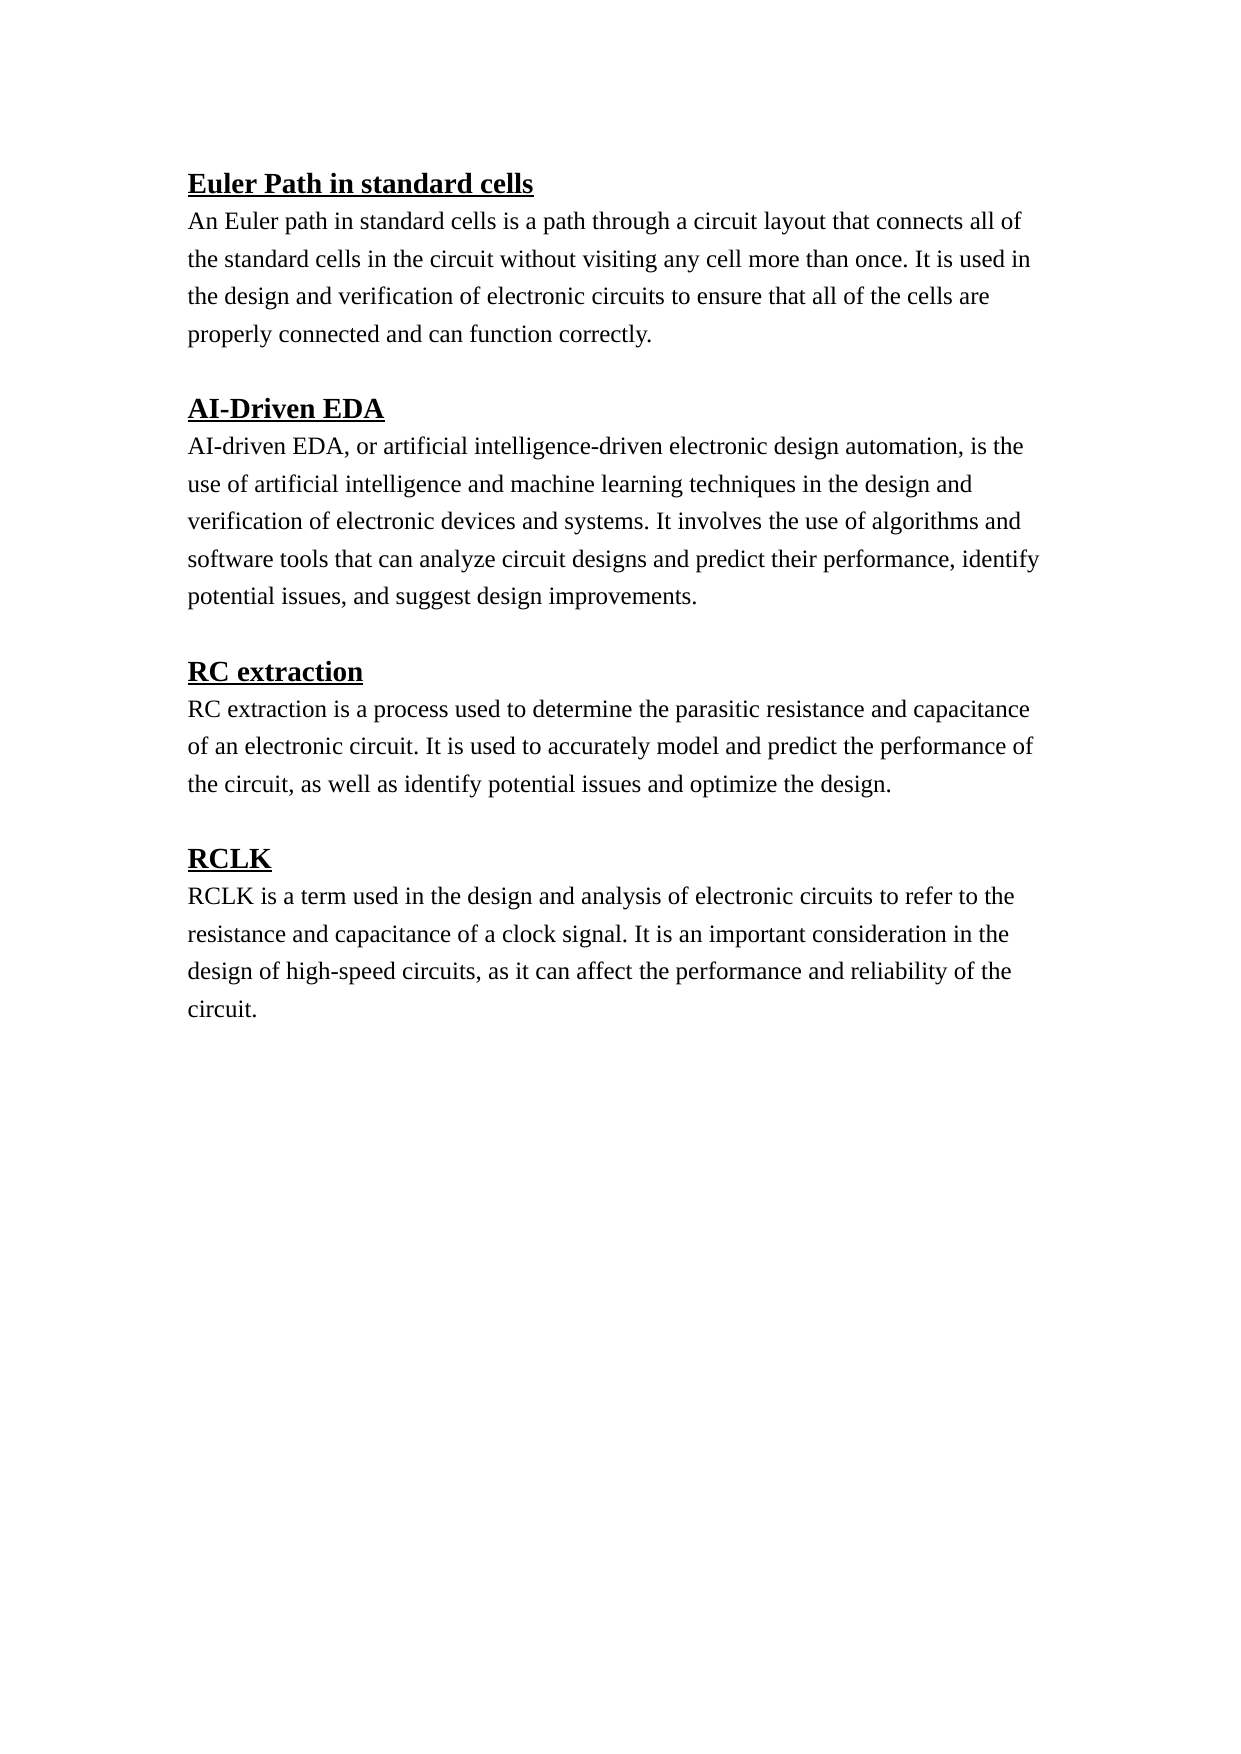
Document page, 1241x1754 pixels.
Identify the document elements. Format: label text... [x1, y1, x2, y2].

text An Euler path in standard cells is a path through a circuit layout that connects all of the standard cells in the circuit without visiting any cell more than once. It is used in the design and verification of electronic circuits to ensure that all of the cells are properly connected and can function correctly. [187, 202, 1053, 352]
text AI-Driven EDA [187, 389, 1053, 427]
text RC extraction is a process used to determine the parasitic resistance and capacitance of an electronic circuit. It is used to accurately model and predict the performance of the circuit, as well as identify potential issues and optimize the design. [187, 689, 1053, 802]
text Euler Path in standard cells [187, 164, 1053, 202]
text RC extraction [187, 652, 1053, 689]
text AI-driven EDA, or artificial intelligence-driven electronic design automation, is the use of artificial intelligence and machine learning techniques in the design and verification of electronic devices and systems. It involves the use of algorithms and software tools that can analyze circuit designs and predict their performance, identify potential issues, and suggest design improvements. [187, 427, 1053, 614]
text RCLK [187, 839, 1053, 877]
text RCLK is a term used in the design and analysis of electronic circuits to refer to the resistance and capacitance of a clock signal. It is an important consideration in the design of high-speed circuits, as it can affect the performance and reliability of the circuit. [187, 877, 1053, 1027]
